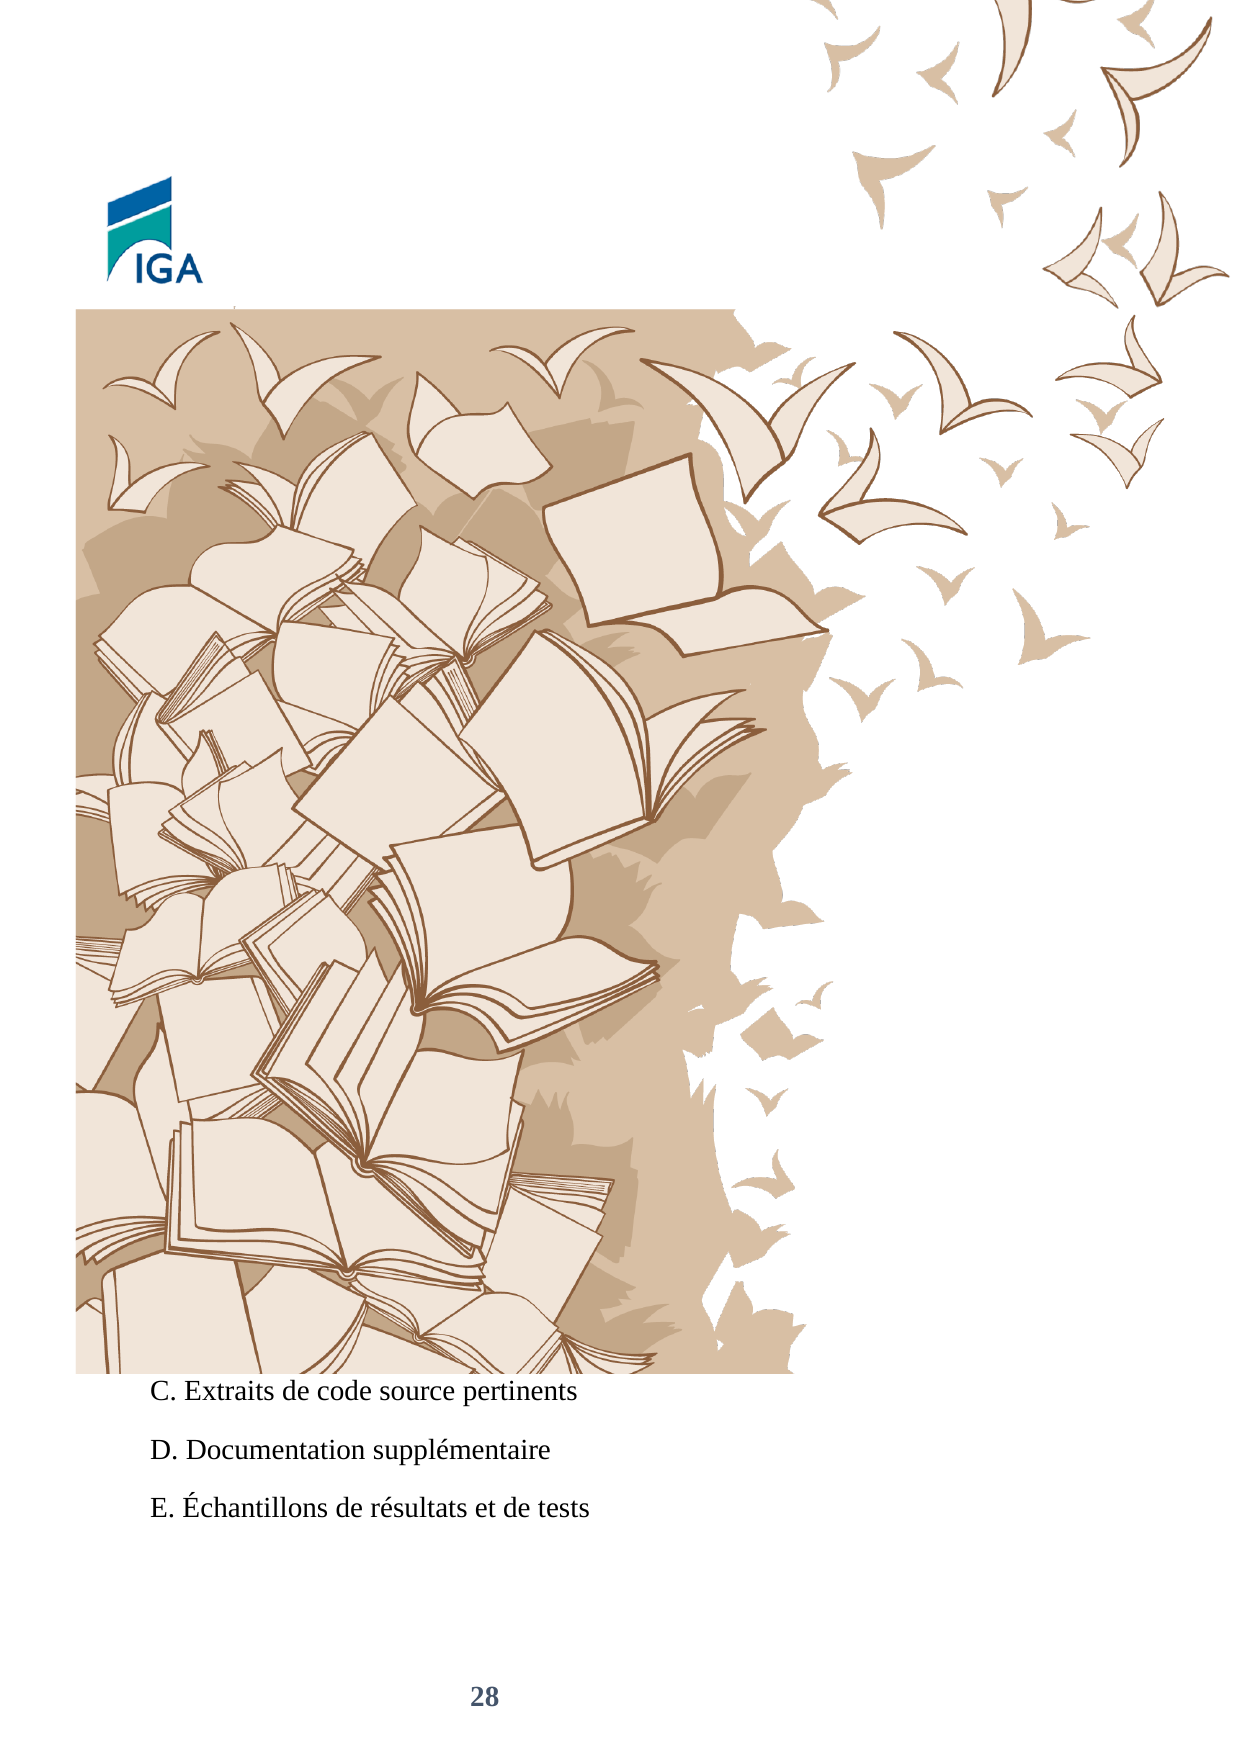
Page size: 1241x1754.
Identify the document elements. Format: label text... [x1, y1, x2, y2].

picture [0, 0, 1236, 1374]
text C. Extraits de code source pertinents [75, 1374, 1165, 1407]
text E. Échantillons de résultats et de tests [75, 1490, 1165, 1524]
text D. Documentation supplémentaire [75, 1432, 1165, 1465]
